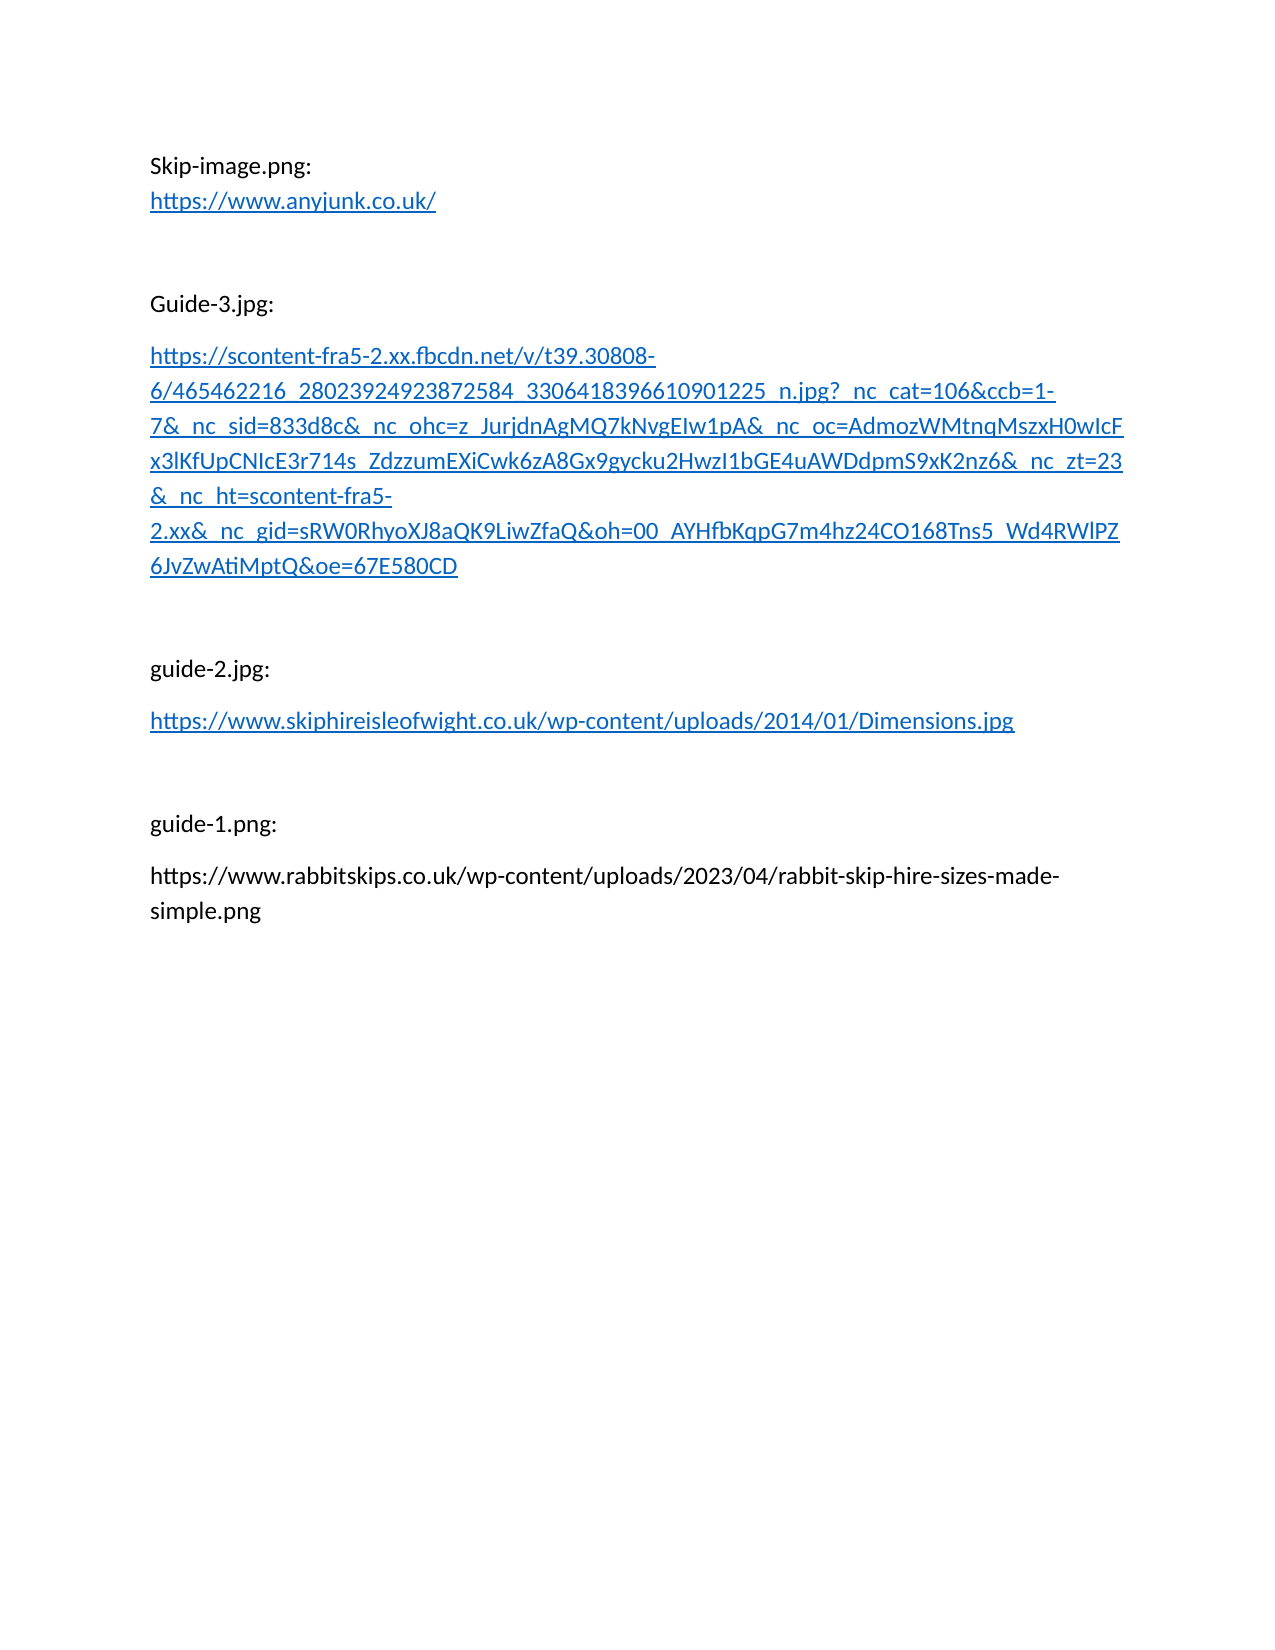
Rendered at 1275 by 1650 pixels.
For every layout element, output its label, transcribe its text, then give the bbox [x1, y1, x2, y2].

text guide-2.jpg: [150, 653, 1125, 684]
text https://www.rabbitskips.co.uk/wp-content/uploads/2023/04/rabbit-skip-hire-sizes-made-simple.png [150, 860, 1125, 926]
text https://scontent-fra5-2.xx.fbcdn.net/v/t39.30808-6/465462216_28023924923872584_3306418396610901225_n.jpg?_nc_cat=106&ccb=1-7&_nc_sid=833d8c&_nc_ohc=z_JurjdnAgMQ7kNvgEIw1pA&_nc_oc=AdmozWMtnqMszxH0wIcFx3lKfUpCNIcE3r714s_ZdzzumEXiCwk6zA8Gx9gycku2HwzI1bGE4uAWDdpmS9xK2nz6&_nc_zt=23&_nc_ht=scontent-fra5-2.xx&_nc_gid=sRW0RhyoXJ8aQK9LiwZfaQ&oh=00_AYHfbKqpG7m4hz24CO168Tns5_Wd4RWlPZ6JvZwAtiMptQ&oe=67E580CD [150, 340, 1125, 581]
text Guide-3.jpg: [150, 288, 1125, 319]
text Skip-image.png: https://www.anyjunk.co.uk/ [150, 150, 1125, 216]
text https://www.skiphireisleofwight.co.uk/wp-content/uploads/2014/01/Dimensions.jpg [150, 705, 1125, 736]
text guide-1.png: [150, 808, 1125, 839]
